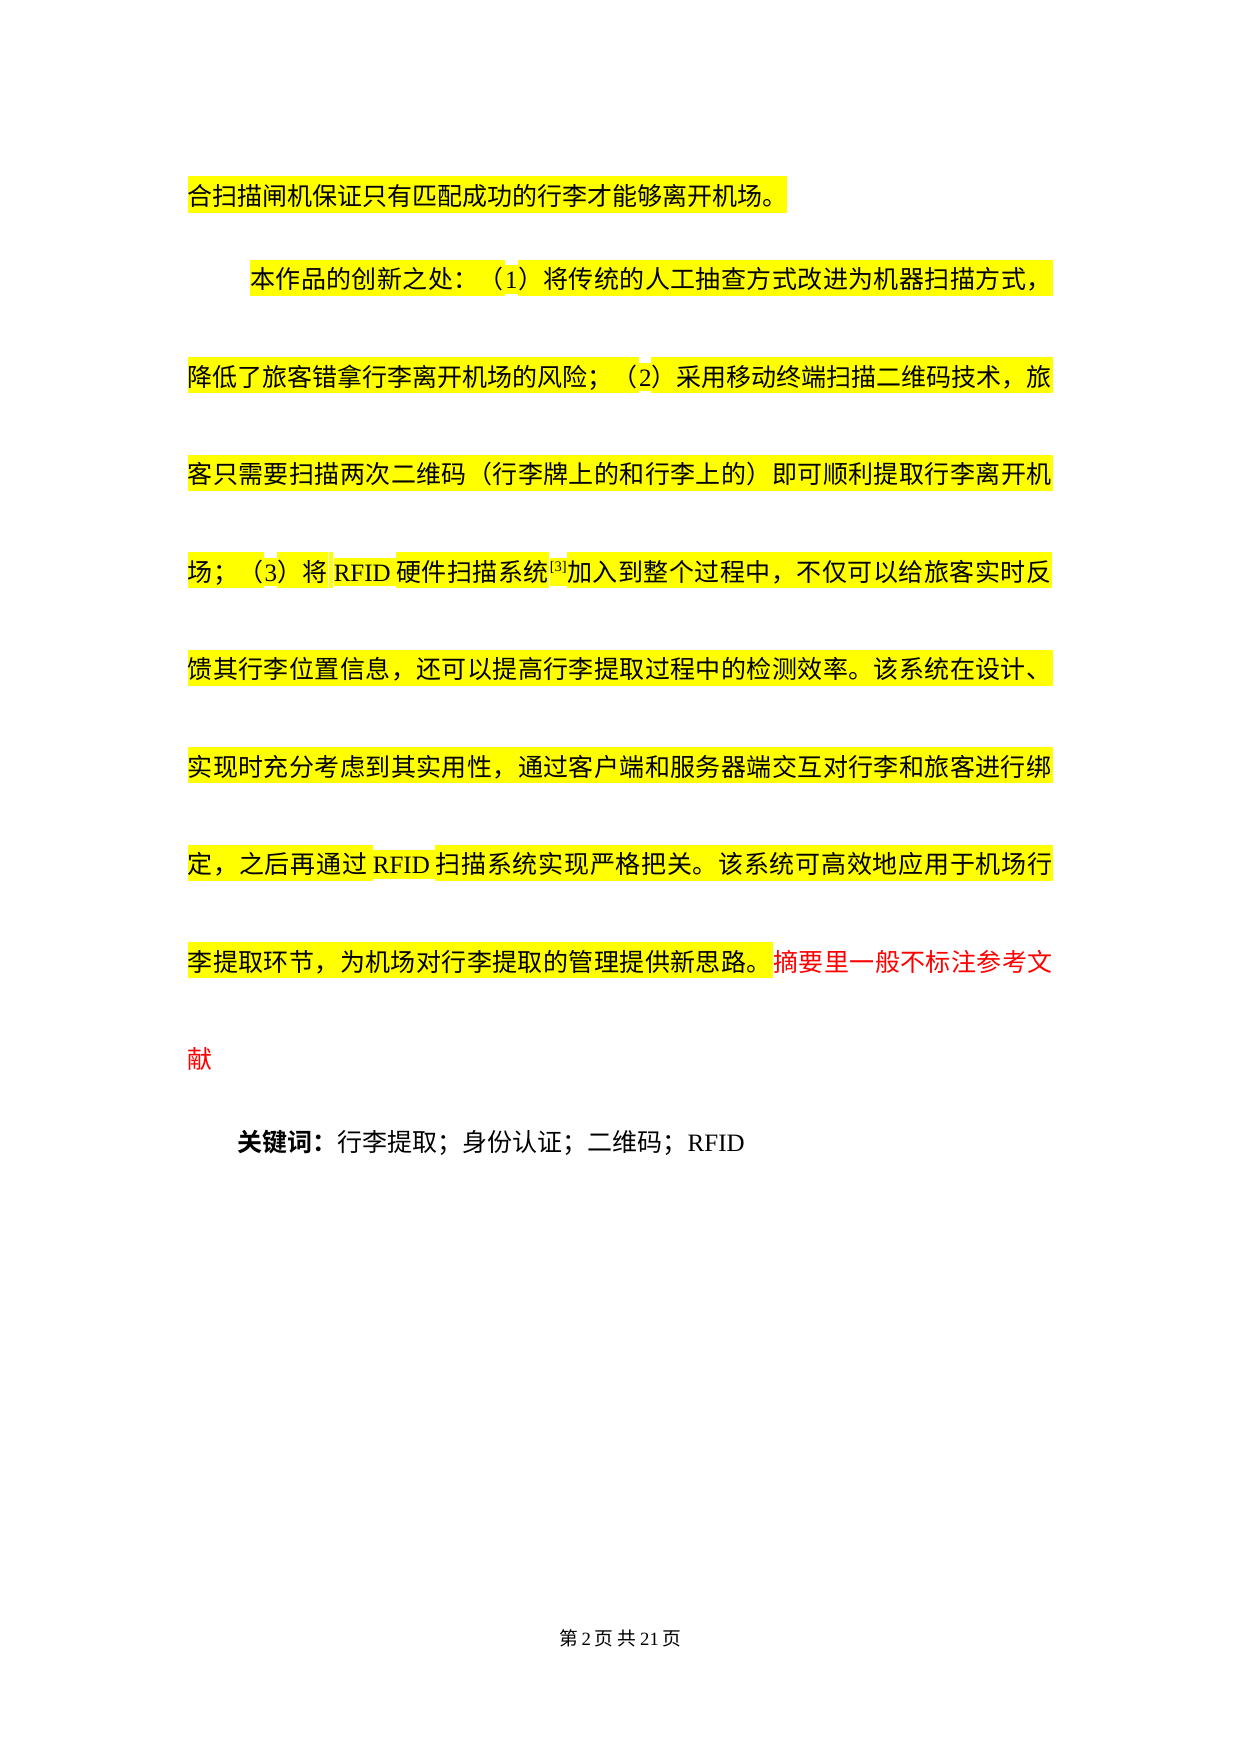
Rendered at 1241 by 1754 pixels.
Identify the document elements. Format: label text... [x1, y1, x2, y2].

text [187, 162, 1053, 227]
text 本作品的创新之处：（1）将传统的人工抽查方式改进为机器扫描方式，降低了旅客错拿行李离开机场的风险；（2）采用移动终端扫描二维码技术，旅客只需要扫描两次二维码（行李牌上的和行李上的）即可顺利提取行李离开机场；（3）将RFID硬件扫描系统[3]加入到整个过程中，不仅可以给旅客实时反馈其行李位置信息，还可以提高行李提取过程中的检测效率。该系统在设计、实现时充分考虑到其实用性，通过客户端和服务器端交互对行李和旅客进行绑定，之后再通过RFID扫描系统实现严格把关。该系统可高效地应用于机场行李提取环节，为机场对行李提取的管理提供新思路。摘要里一般不标注参考文献 [187, 245, 1053, 1090]
text 关键词：行李提取；身份认证；二维码；RFID [187, 1108, 1053, 1173]
